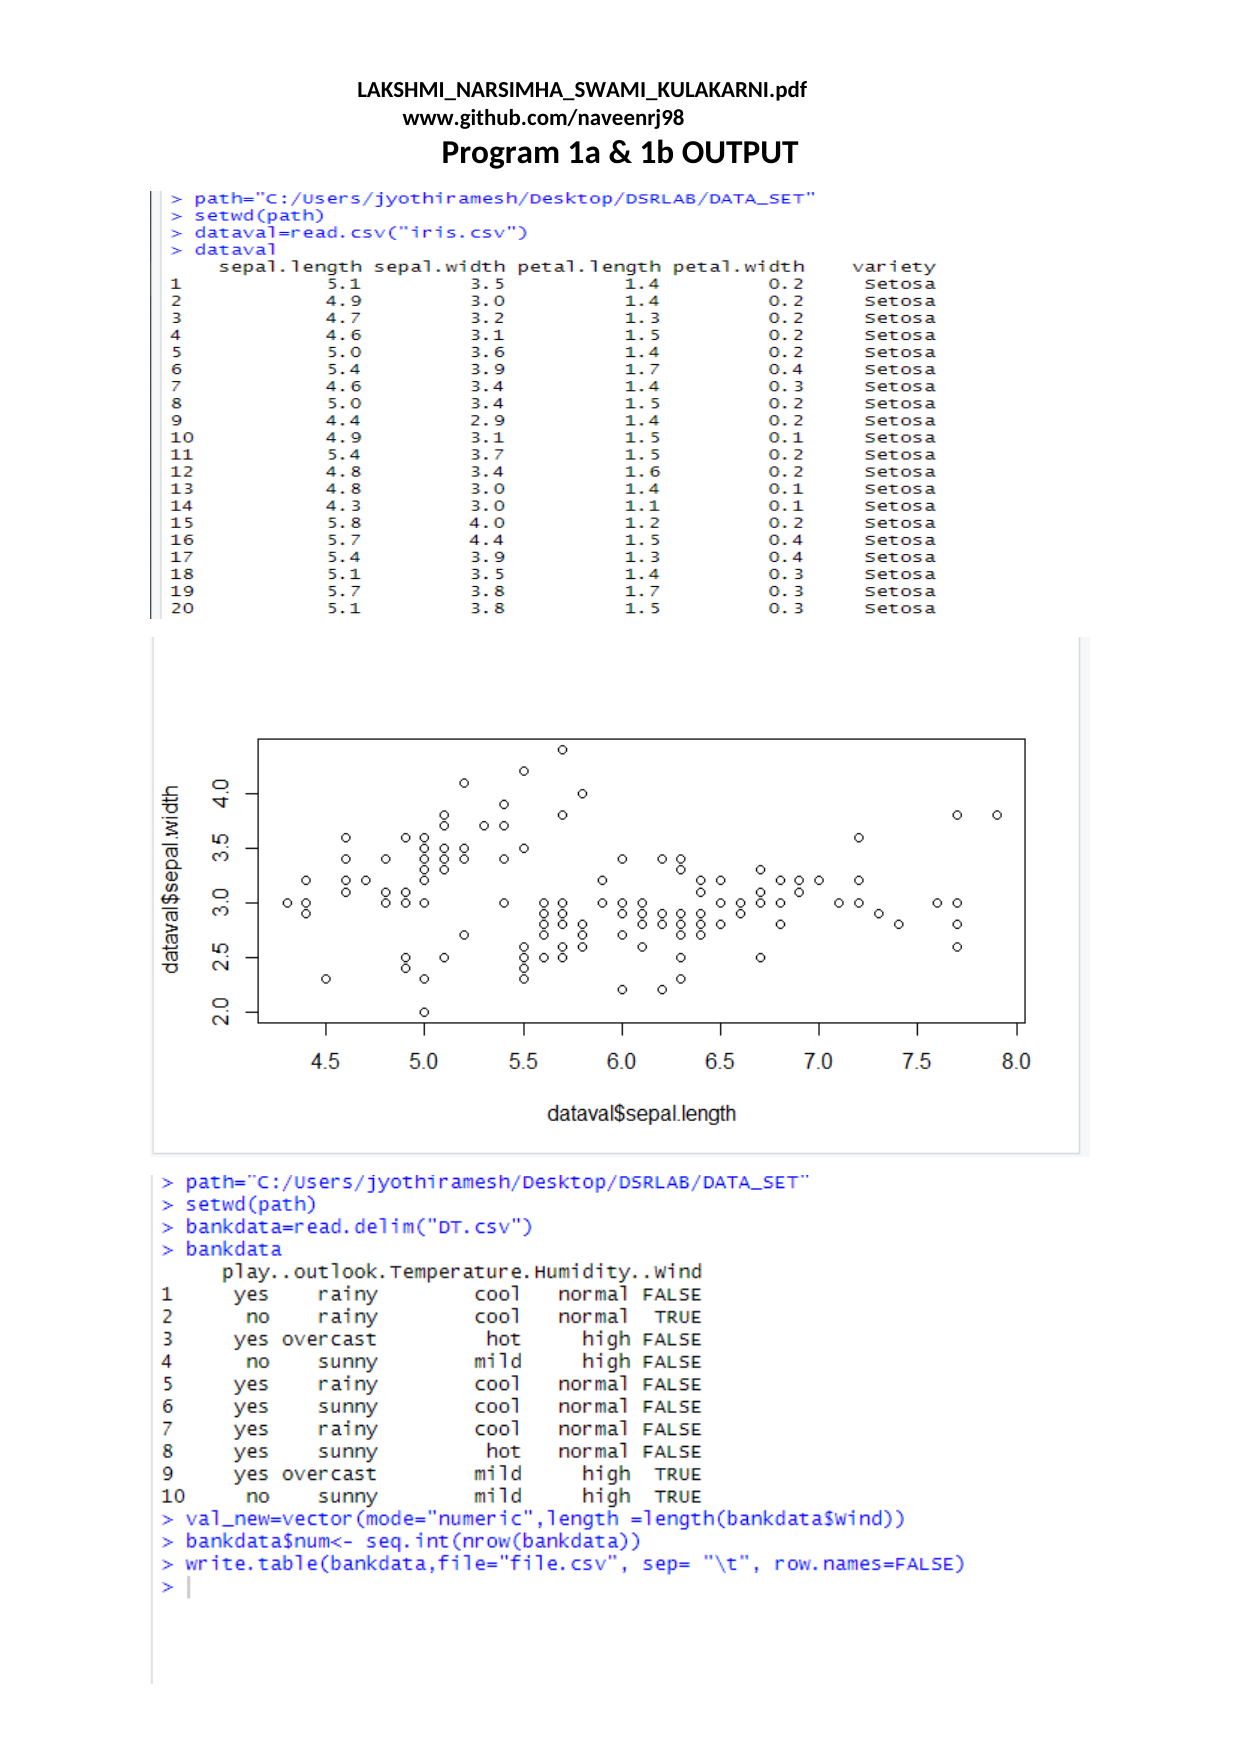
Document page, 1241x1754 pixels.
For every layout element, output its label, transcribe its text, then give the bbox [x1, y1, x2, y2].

picture [150, 637, 1091, 1157]
text Program 1a & 1b OUTPUT [150, 131, 1090, 172]
picture [150, 191, 1091, 619]
picture [150, 1175, 1091, 1684]
